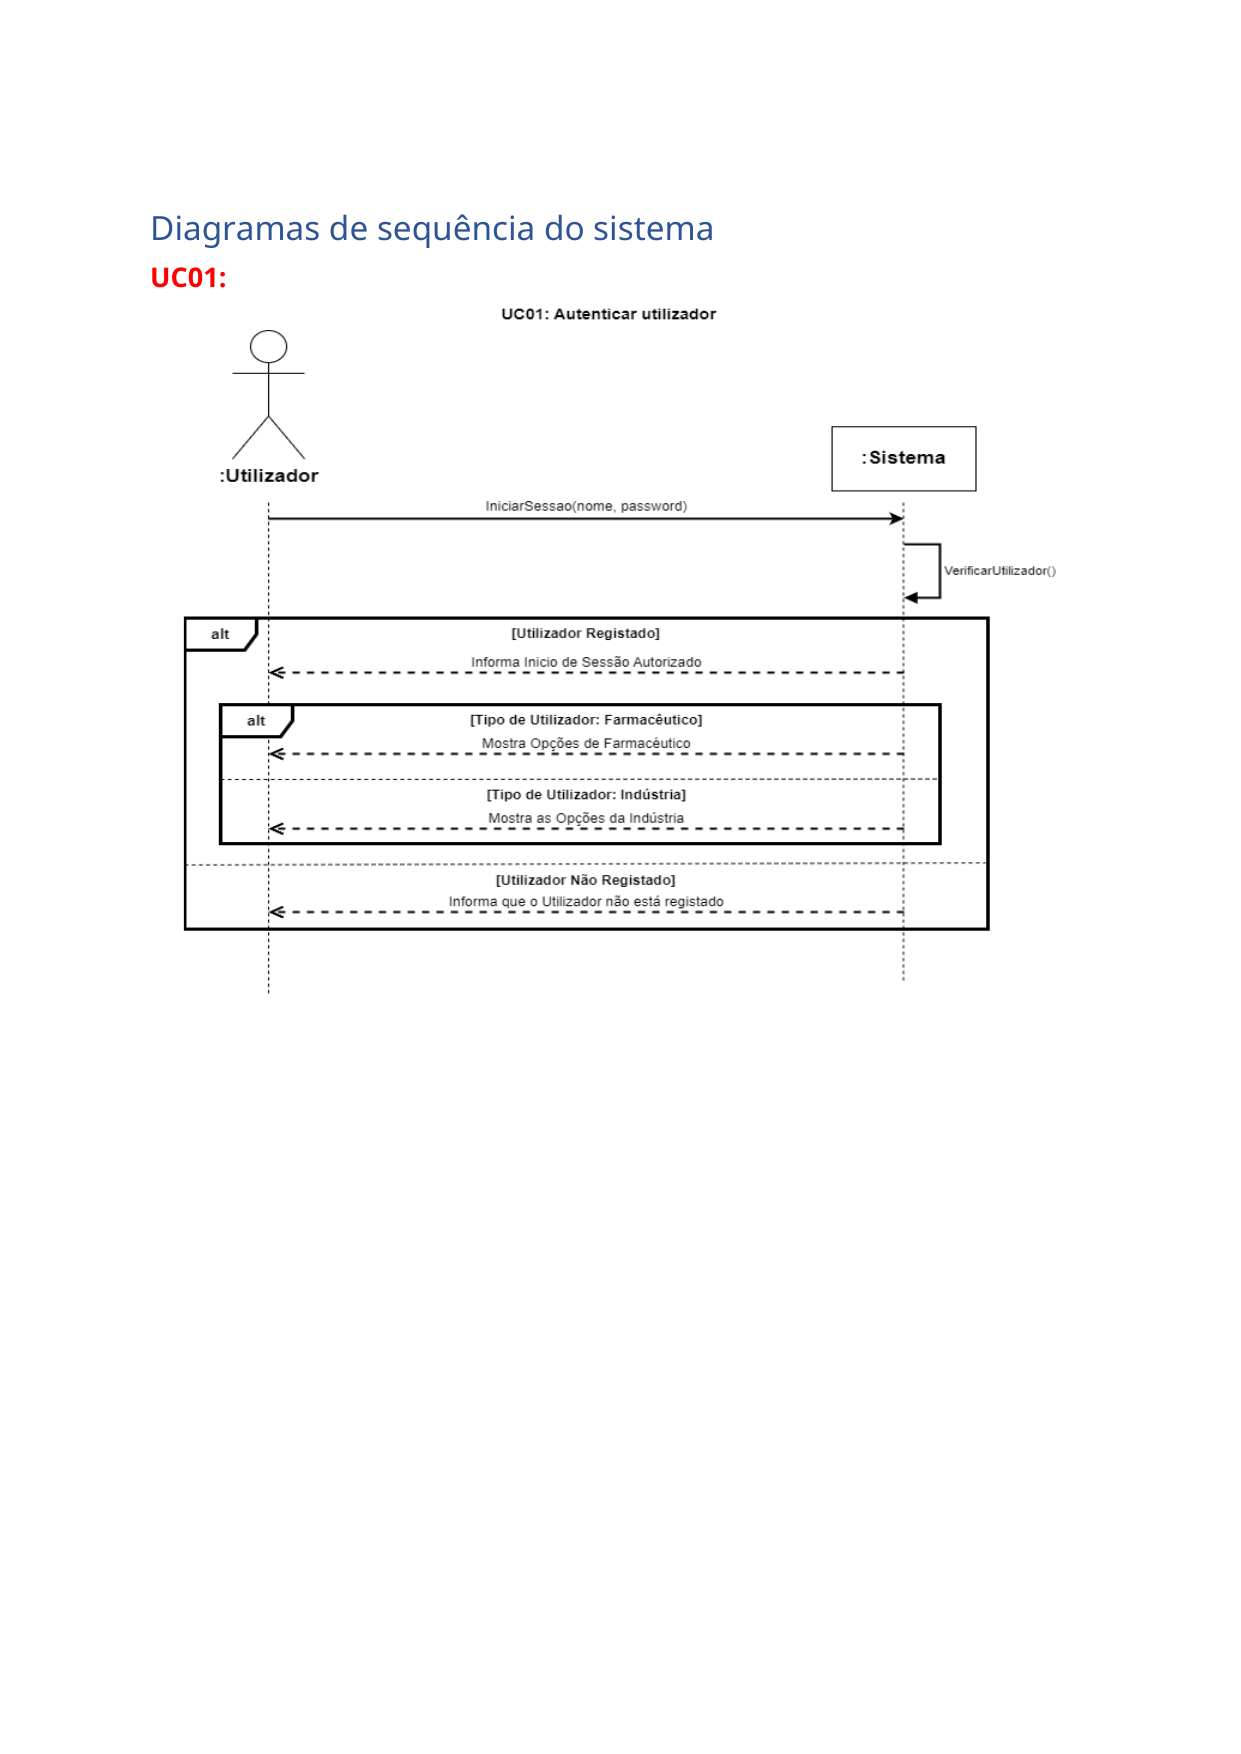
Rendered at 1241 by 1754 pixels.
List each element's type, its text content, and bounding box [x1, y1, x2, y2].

text UC01: [150, 258, 1090, 295]
picture [183, 298, 1057, 996]
text Diagramas de sequência do sistema [150, 205, 1090, 251]
